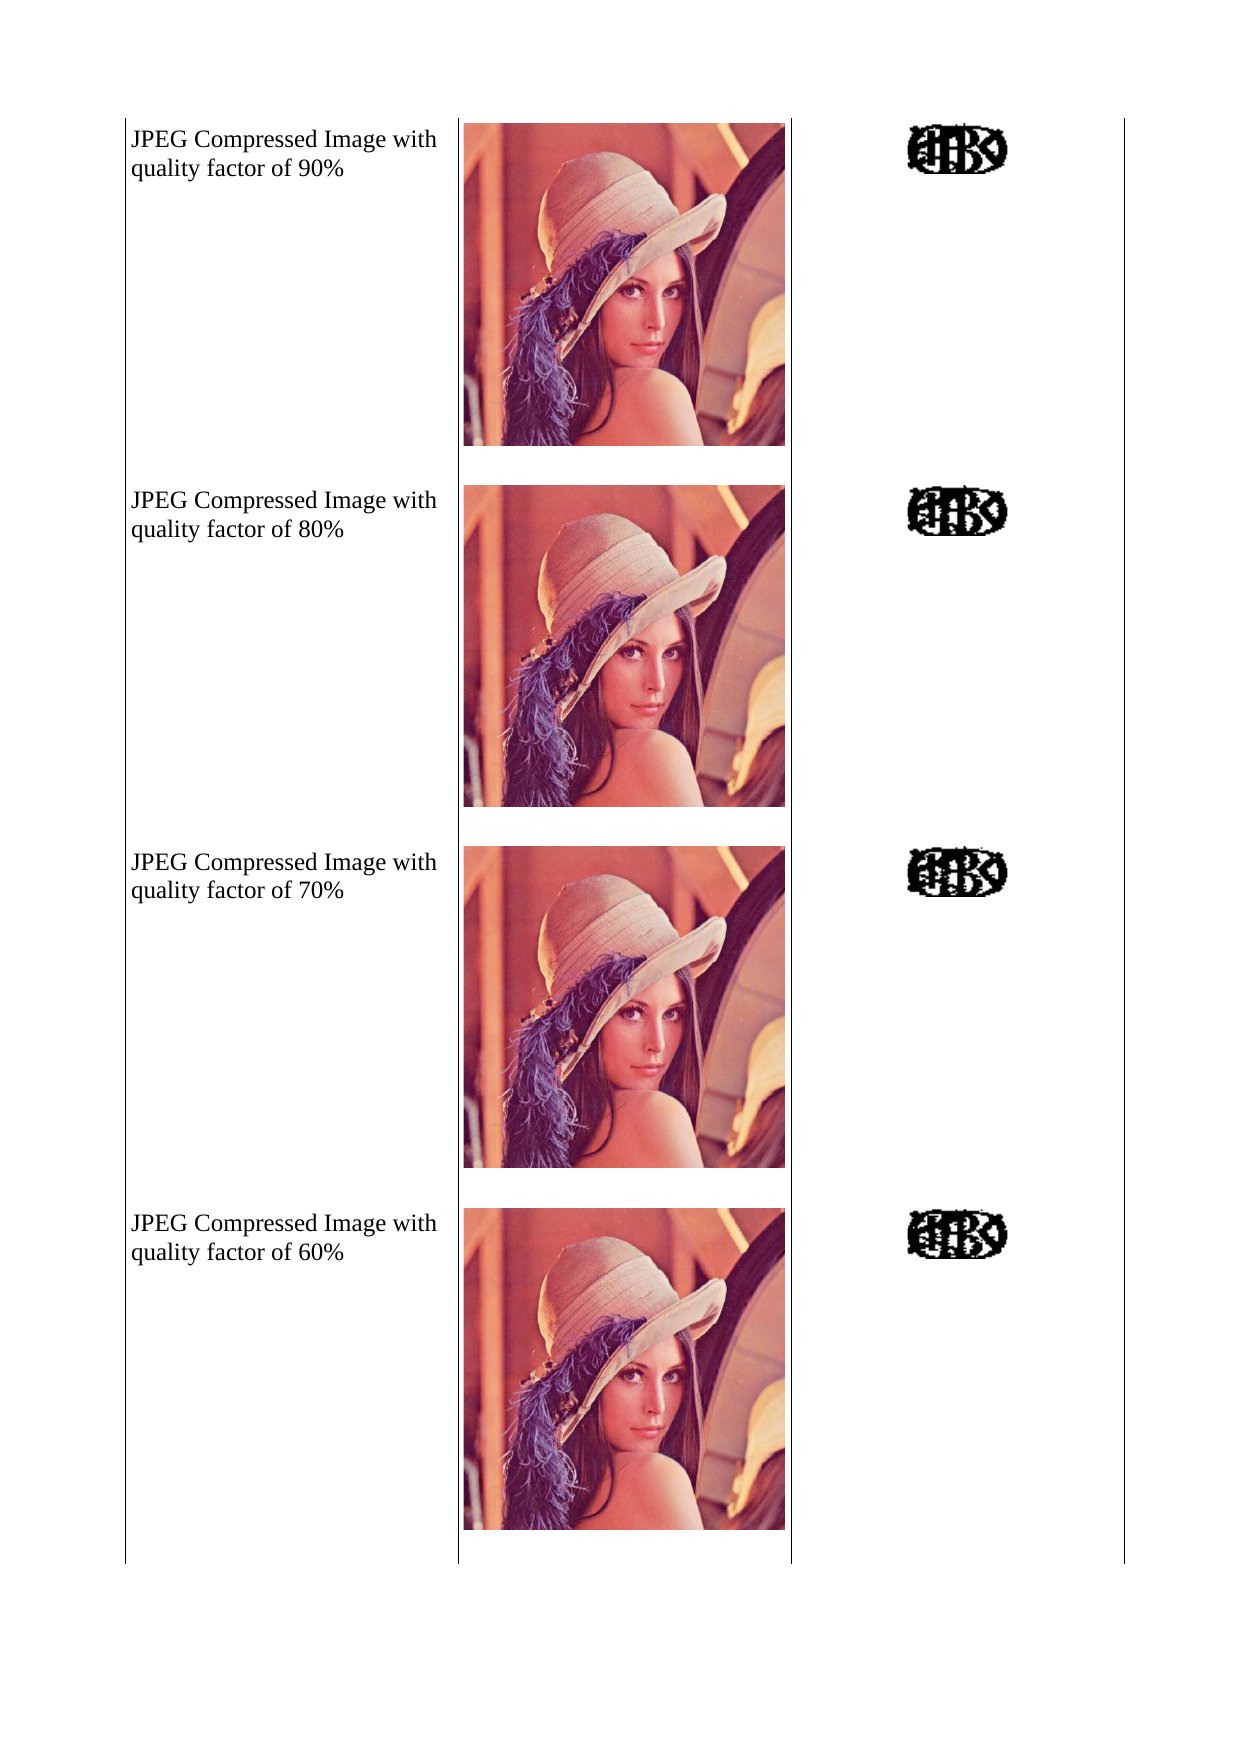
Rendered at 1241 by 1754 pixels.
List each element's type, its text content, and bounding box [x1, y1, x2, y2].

table_cell [459, 1203, 791, 1564]
picture [463, 485, 785, 807]
table_cell JPEG Compressed Image with quality factor of 90% [126, 118, 458, 479]
picture [907, 485, 1008, 536]
table_cell [459, 118, 791, 479]
table_cell [459, 841, 791, 1202]
picture [463, 846, 785, 1168]
picture [907, 1208, 1008, 1259]
table_cell [792, 841, 1124, 1202]
picture [907, 123, 1008, 174]
table_cell [792, 480, 1124, 841]
table_cell [459, 480, 791, 841]
picture [463, 123, 785, 446]
table_cell JPEG Compressed Image with quality factor of 80% [126, 480, 458, 841]
picture [907, 846, 1008, 897]
table_cell [792, 1203, 1124, 1564]
table_cell JPEG Compressed Image with quality factor of 70% [126, 841, 458, 1202]
table_cell JPEG Compressed Image with quality factor of 60% [126, 1203, 458, 1564]
picture [463, 1208, 785, 1530]
table_cell [792, 118, 1124, 479]
